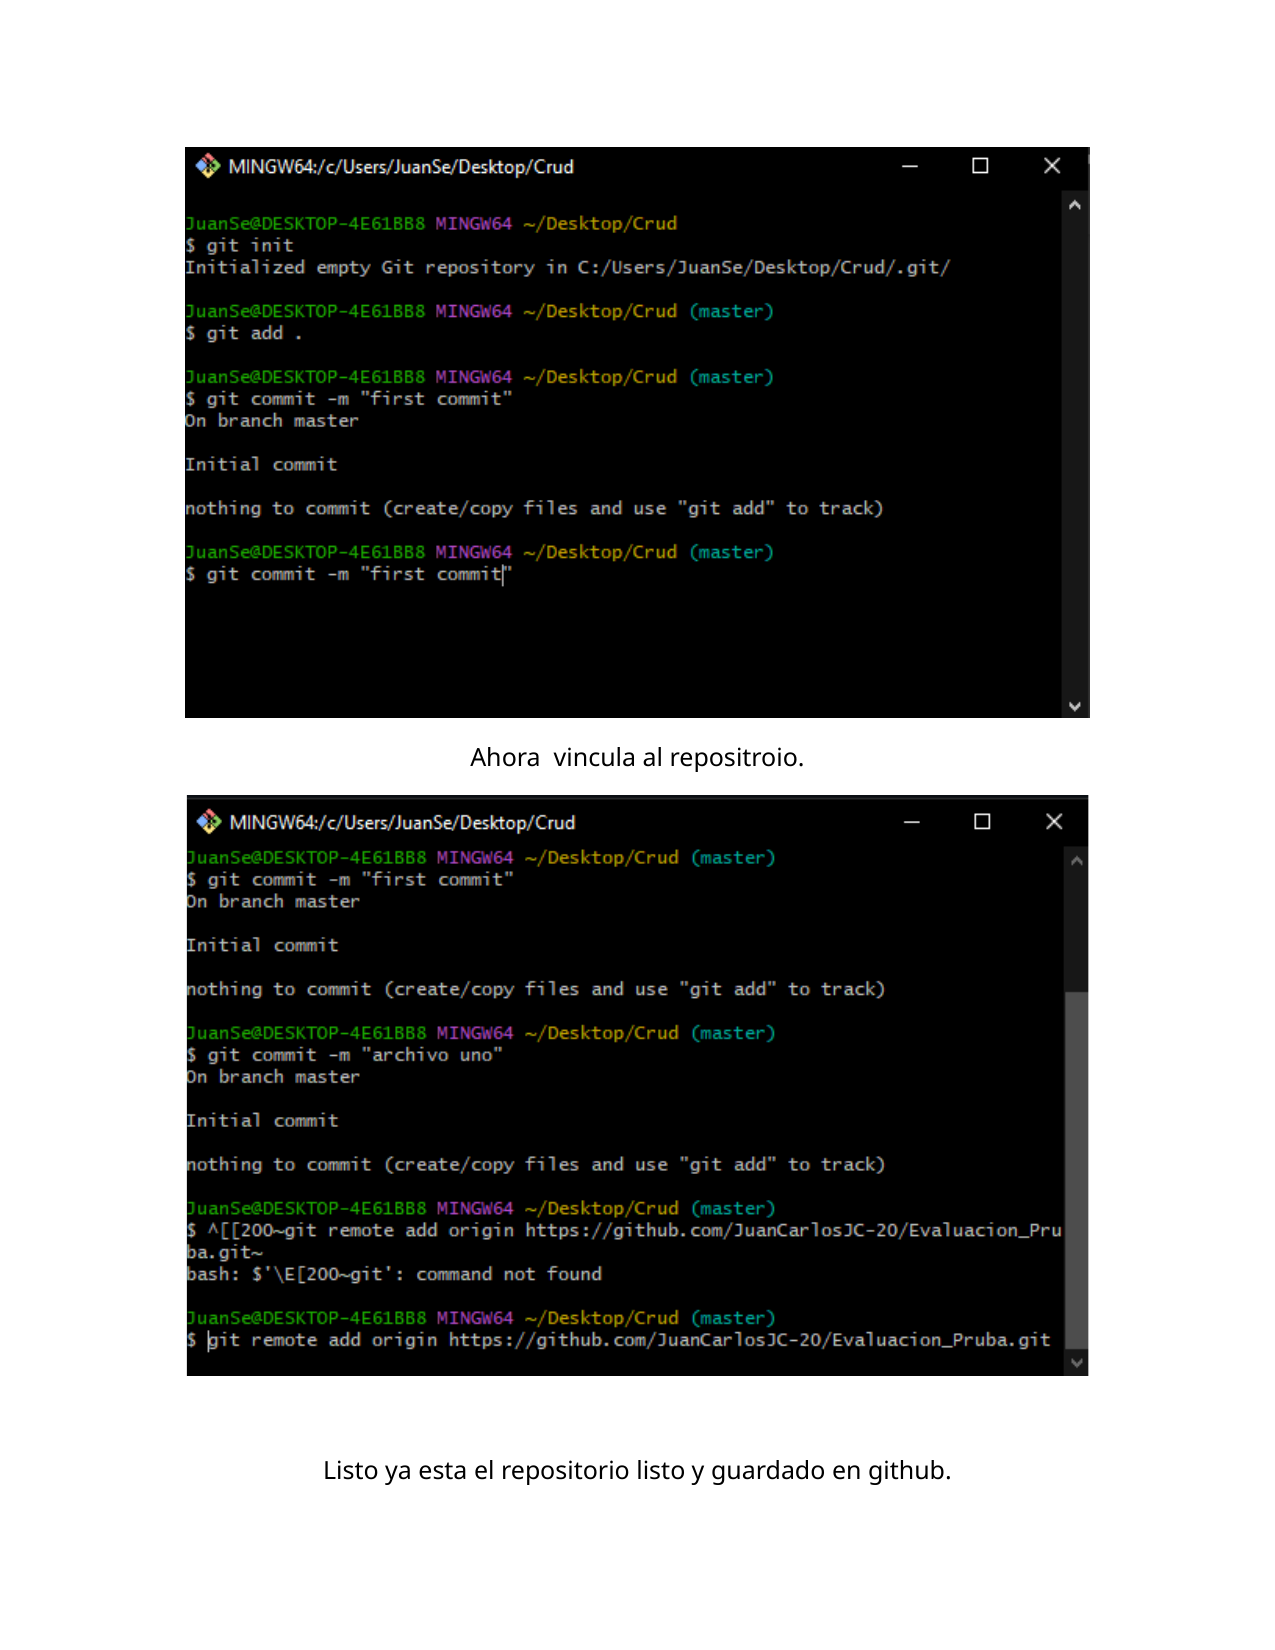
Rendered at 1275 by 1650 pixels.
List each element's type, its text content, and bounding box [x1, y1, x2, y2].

text Listo ya esta el repositorio listo y guardado en github. [177, 1453, 1098, 1487]
picture [186, 795, 1089, 1376]
text Ahora vincula al repositroio. [177, 740, 1098, 774]
picture [185, 147, 1090, 718]
